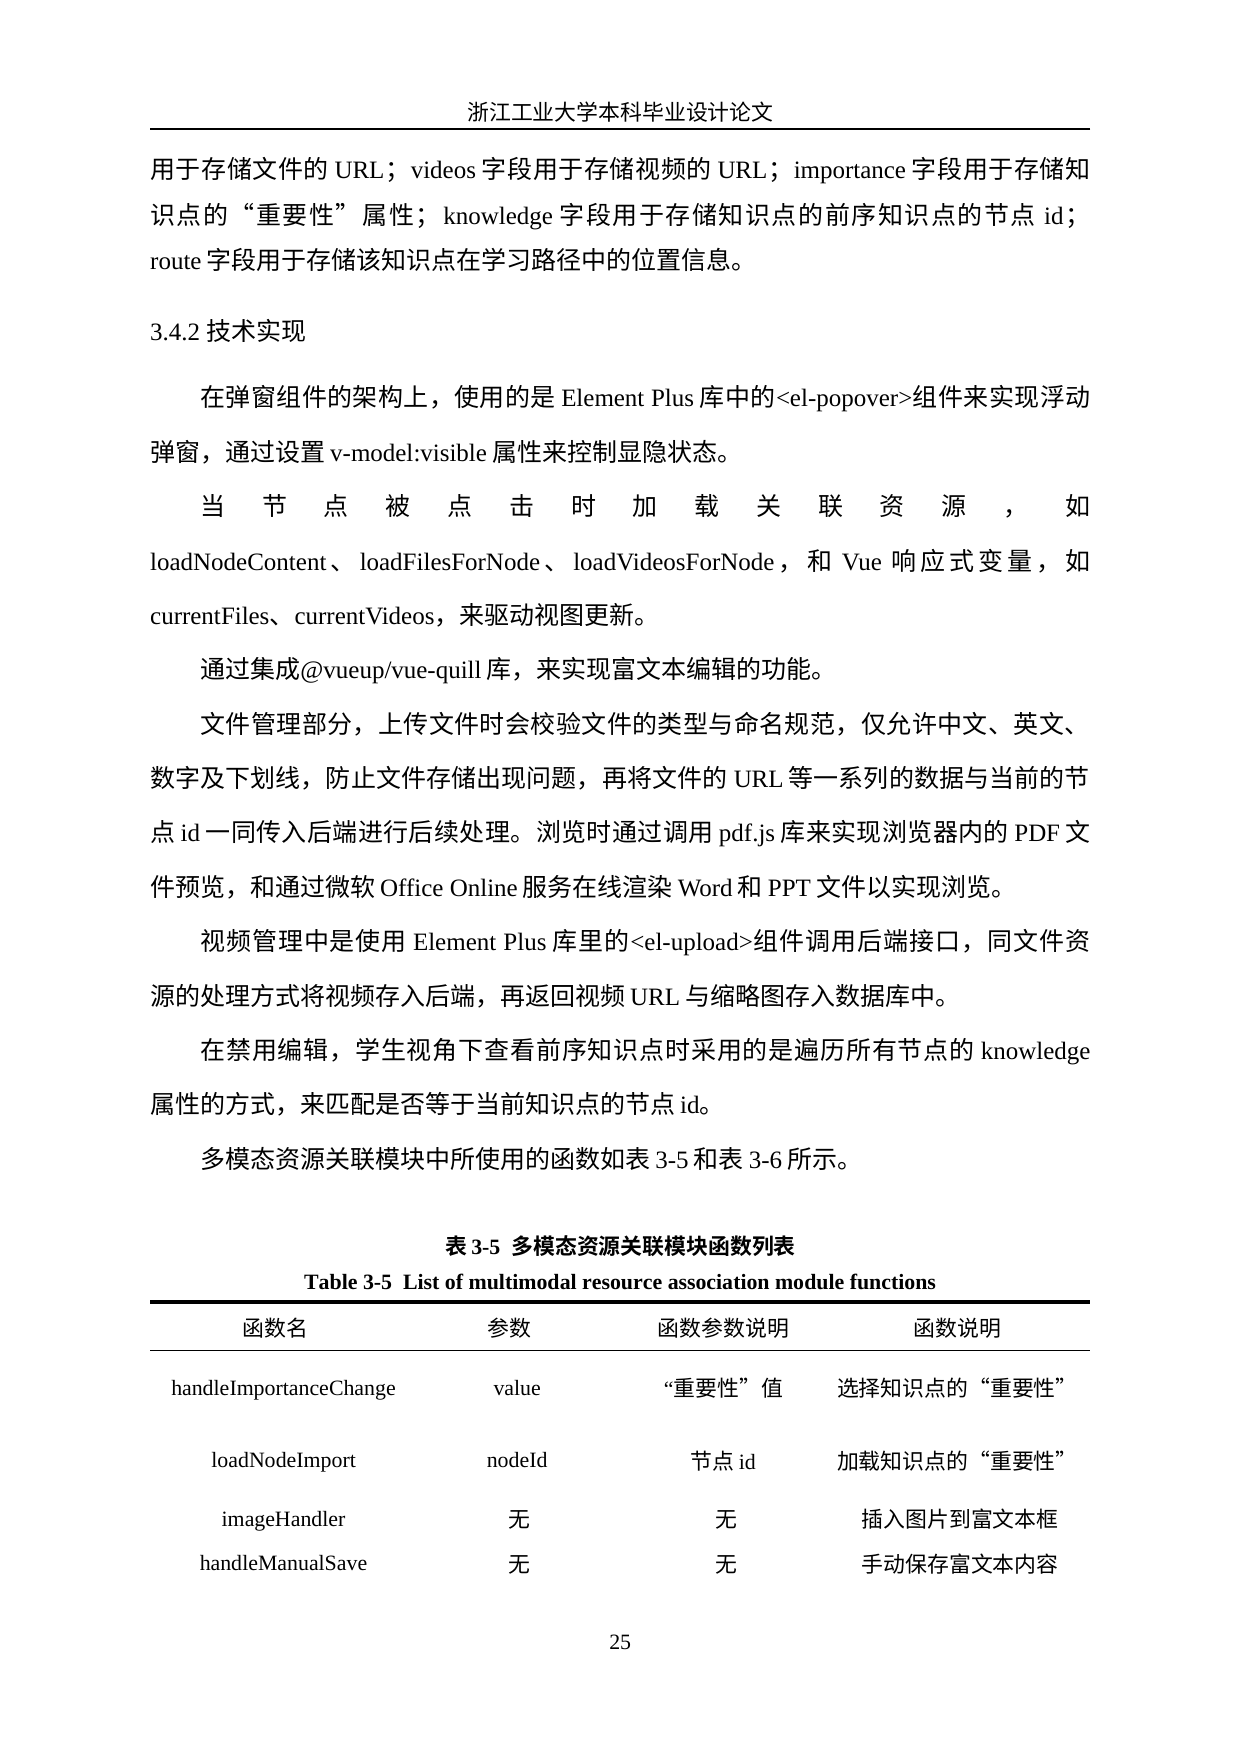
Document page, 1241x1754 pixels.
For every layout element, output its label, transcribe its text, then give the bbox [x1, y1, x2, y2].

text 当节点被点击时加载关联资源，如loadNodeContent、loadFilesForNode、loadVideosForNode，和Vue响应式变量，如currentFiles、currentVideos，来驱动视图更新。 [150, 487, 1090, 632]
table_cell nodeId [417, 1423, 622, 1496]
table_cell imageHandler [150, 1496, 417, 1540]
table_cell “重要性”值 [623, 1351, 829, 1423]
table_cell 无 [623, 1496, 829, 1540]
text 表3-5 多模态资源关联模块函数列表 [150, 1229, 1090, 1261]
table_cell value [417, 1351, 622, 1423]
table_cell 插入图片到富文本框 [829, 1496, 1090, 1540]
table_cell 手动保存富文本内容 [829, 1540, 1090, 1584]
table_header 参数 [401, 1304, 622, 1350]
table_cell 节点id [623, 1423, 829, 1496]
table_header 函数参数说明 [623, 1304, 829, 1350]
text Table 3-5 List of multimodal resource association module functions [150, 1269, 1090, 1294]
text 在弹窗组件的架构上，使用的是Element Plus库中的<el-popover>组件来实现浮动弹窗，通过设置v-model:visible属性来控制显隐状态。 [150, 378, 1090, 468]
subtitle 3.4.2 技术实现 [150, 311, 1090, 347]
text 在禁用编辑，学生视角下查看前序知识点时采用的是遍历所有节点的knowledge属性的方式，来匹配是否等于当前知识点的节点id。 [150, 1030, 1090, 1121]
table_cell 无 [623, 1540, 829, 1584]
table_cell loadNodeImport [150, 1423, 417, 1496]
text 文件管理部分，上传文件时会校验文件的类型与命名规范，仅允许中文、英文、数字及下划线，防止文件存储出现问题，再将文件的URL等一系列的数据与当前的节点id一同传入后端进行后续处理。浏览时通过调用pdf.js库来实现浏览器内的PDF文件预览，和通过微软Office Online服务在线渲染Word和PPT文件以实现浏览。 [150, 704, 1090, 903]
text 多模态资源关联模块中所使用的函数如表3-5和表3-6所示。 [150, 1139, 1090, 1175]
table_cell handleImportanceChange [150, 1351, 417, 1423]
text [150, 150, 1090, 277]
text 视频管理中是使用Element Plus库里的<el-upload>组件调用后端接口，同文件资源的处理方式将视频存入后端，再返回视频URL与缩略图存入数据库中。 [150, 922, 1090, 1012]
text 通过集成@vueup/vue-quill库，来实现富文本编辑的功能。 [150, 650, 1090, 686]
table_cell 加载知识点的“重要性” [829, 1423, 1090, 1496]
table_cell 无 [417, 1496, 622, 1540]
table_header 函数说明 [829, 1304, 1090, 1350]
table_cell 无 [417, 1540, 622, 1584]
table_header 函数名 [150, 1304, 401, 1350]
table_cell 选择知识点的“重要性” [829, 1351, 1090, 1423]
table_cell handleManualSave [150, 1540, 417, 1584]
